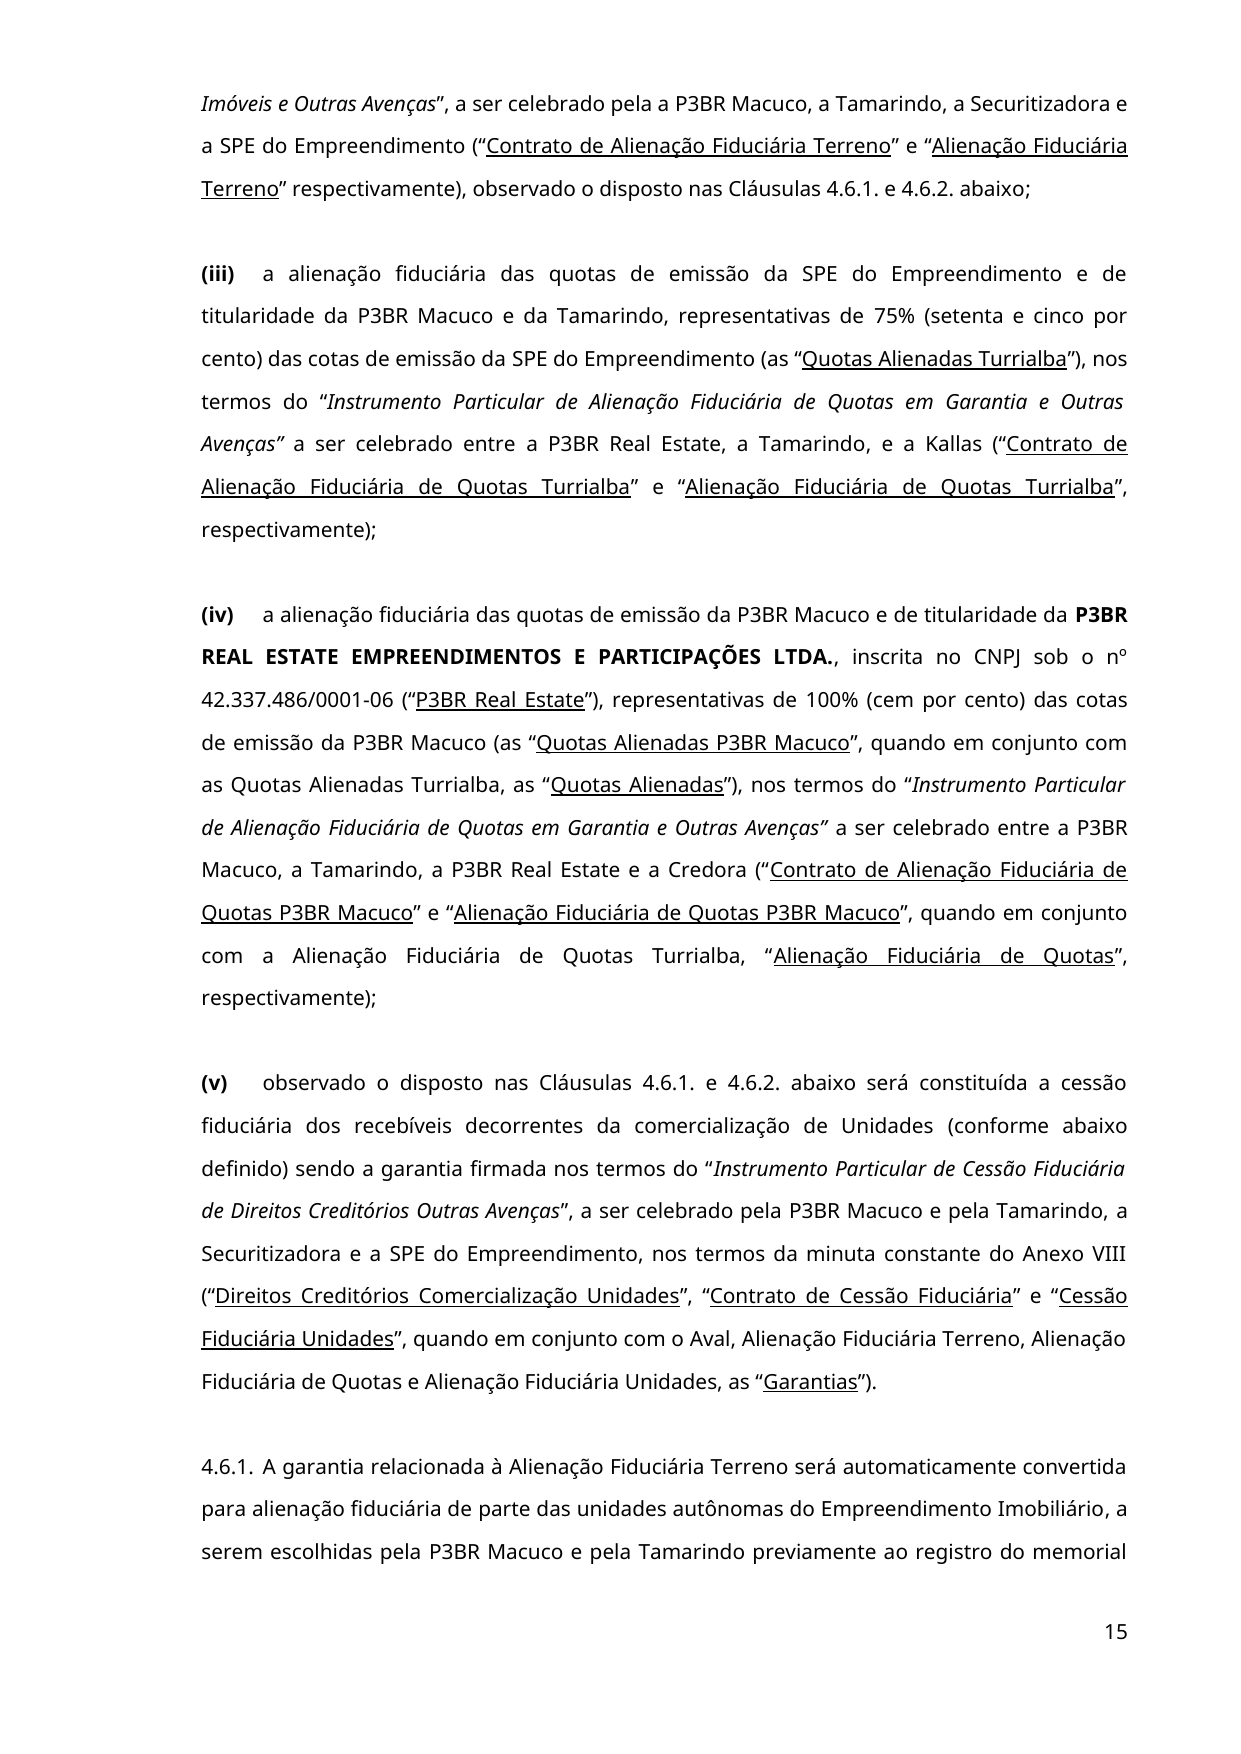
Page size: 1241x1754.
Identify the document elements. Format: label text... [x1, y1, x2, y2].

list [201, 1452, 1128, 1566]
list observado o disposto nas Cláusulas 4.6.1. e 4.6.2. abaixo será constituída a cessão fiduciária dos recebíveis decorrentes da comercialização de Unidades (conforme abaixo definido) sendo a garantia firmada nos termos do “Instrumento Particular de Cessão Fiduciária de Direitos Creditórios Outras Avenças”, a ser celebrado pela P3BR Macuco e pela Tamarindo, a Securitizadora e a SPE do Empreendimento, nos termos da minuta constante do Anexo VIII (“Direitos Creditórios Comercialização Unidades”, “Contrato de Cessão Fiduciária” e “Cessão Fiduciária Unidades”, quando em conjunto com o Aval, Alienação Fiduciária Terreno, Alienação Fiduciária de Quotas e Alienação Fiduciária Unidades, as “Garantias”). [201, 1068, 1128, 1395]
list a alienação fiduciária das quotas de emissão da SPE do Empreendimento e de titularidade da P3BR Macuco e da Tamarindo, representativas de 75% (setenta e cinco por cento) das cotas de emissão da SPE do Empreendimento (as “Quotas Alienadas Turrialba”), nos termos do “Instrumento Particular de Alienação Fiduciária de Quotas em Garantia e Outras Avenças” a ser celebrado entre a P3BR Real Estate, a Tamarindo, e a Kallas (“Contrato de Alienação Fiduciária de Quotas Turrialba” e “Alienação Fiduciária de Quotas Turrialba”, respectivamente); [201, 259, 1128, 543]
list a alienação fiduciária das quotas de emissão da P3BR Macuco e de titularidade da P3BR REAL ESTATE EMPREENDIMENTOS E PARTICIPAÇÕES LTDA., inscrita no CNPJ sob o nº 42.337.486/0001-06 (“P3BR Real Estate”), representativas de 100% (cem por cento) das cotas de emissão da P3BR Macuco (as “Quotas Alienadas P3BR Macuco”, quando em conjunto com as Quotas Alienadas Turrialba, as “Quotas Alienadas”), nos termos do “Instrumento Particular de Alienação Fiduciária de Quotas em Garantia e Outras Avenças” a ser celebrado entre a P3BR Macuco, a Tamarindo, a P3BR Real Estate e a Credora (“Contrato de Alienação Fiduciária de Quotas P3BR Macuco” e “Alienação Fiduciária de Quotas P3BR Macuco”, quando em conjunto com a Alienação Fiduciária de Quotas Turrialba, “Alienação Fiduciária de Quotas”, respectivamente); [201, 600, 1128, 1012]
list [201, 89, 1128, 202]
